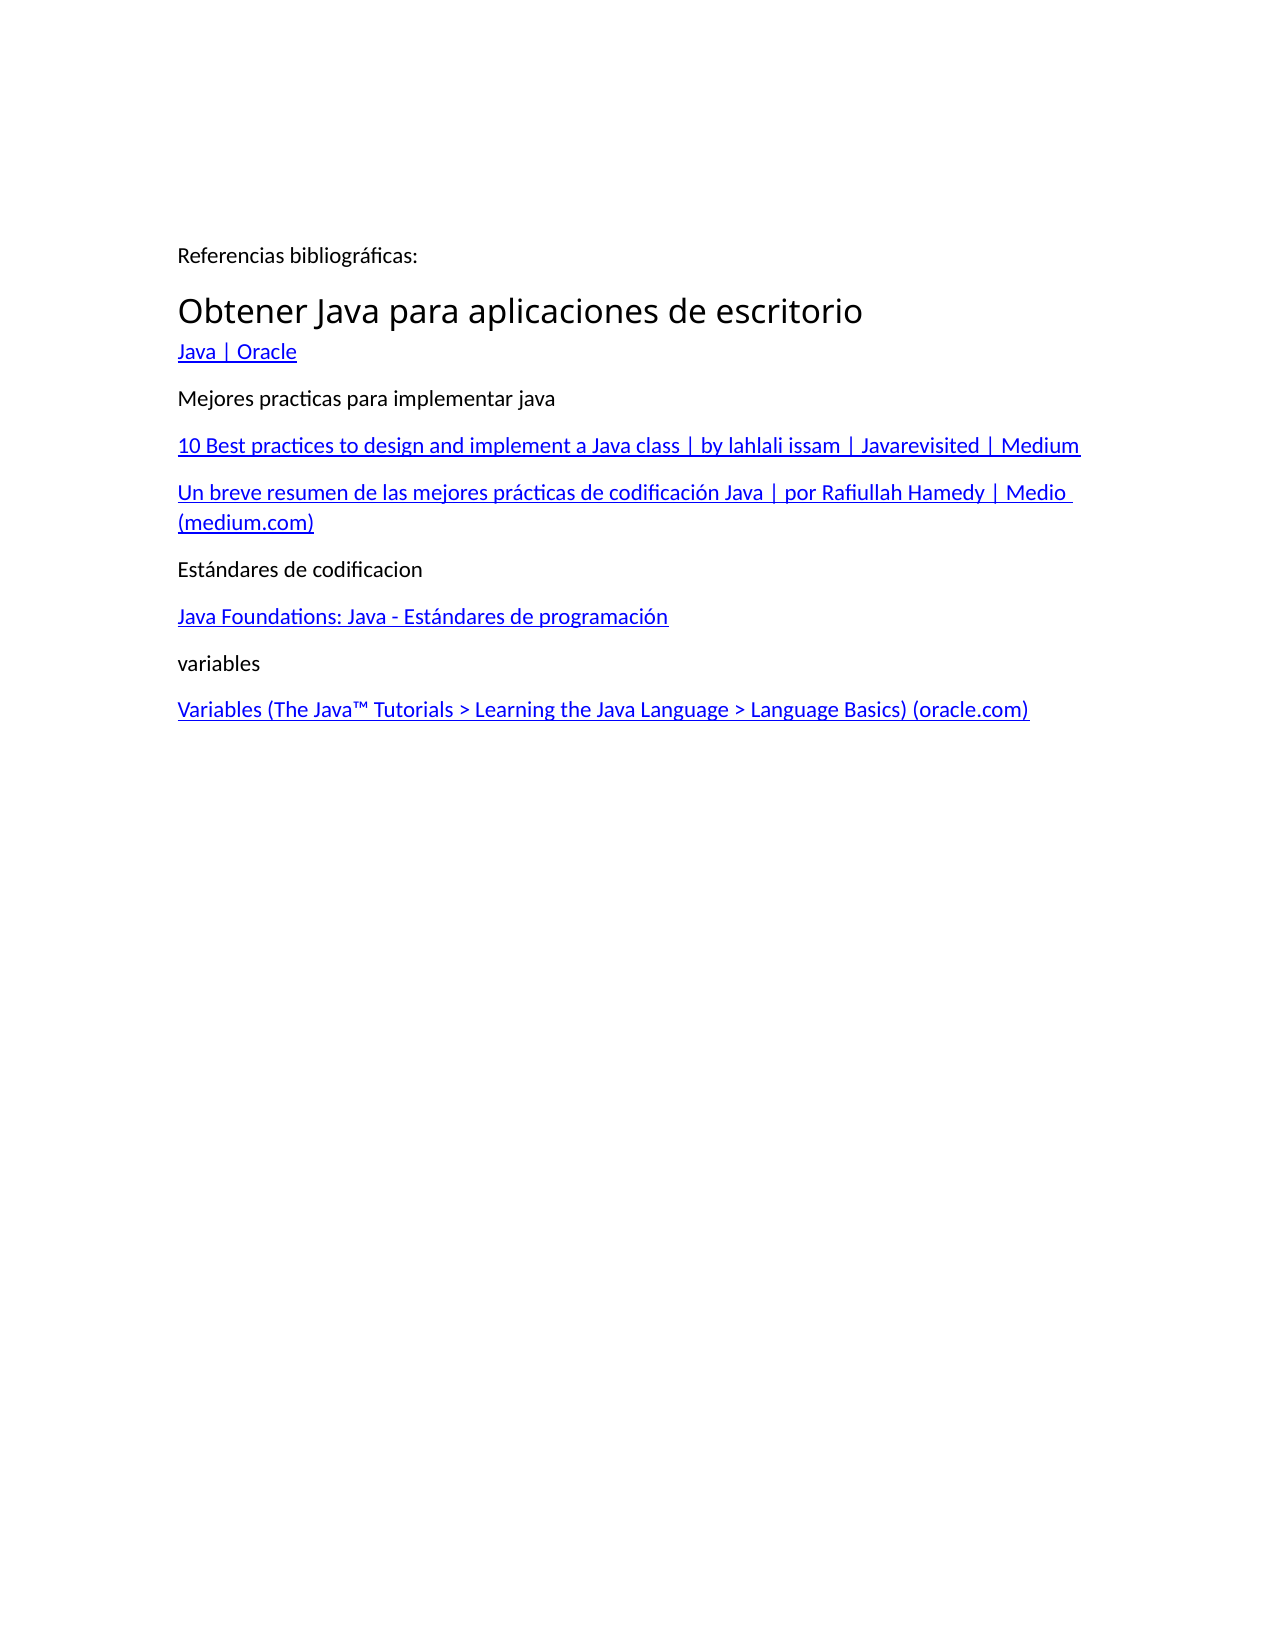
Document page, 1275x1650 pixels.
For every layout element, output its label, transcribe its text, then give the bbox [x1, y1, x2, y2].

text Java Foundations: Java - Estándares de programación [177, 602, 1098, 630]
text Estándares de codificacion [177, 555, 1098, 583]
text Java | Oracle [177, 337, 1098, 365]
text Variables (The Java™ Tutorials > Learning the Java Language > Language Basics) (oracle.com) [177, 696, 1098, 723]
subtitle Obtener Java para aplicaciones de escritorio [177, 288, 1098, 334]
text 10 Best practices to design and implement a Java class | by lahlali issam | Javarevisited | Medium [177, 431, 1098, 459]
text Un breve resumen de las mejores prácticas de codificación Java | por Rafiullah Hamedy | Medio (medium.com) [177, 478, 1098, 536]
text variables [177, 649, 1098, 677]
text Referencias bibliográficas: [177, 241, 1098, 269]
text Mejores practicas para implementar java [177, 384, 1098, 412]
